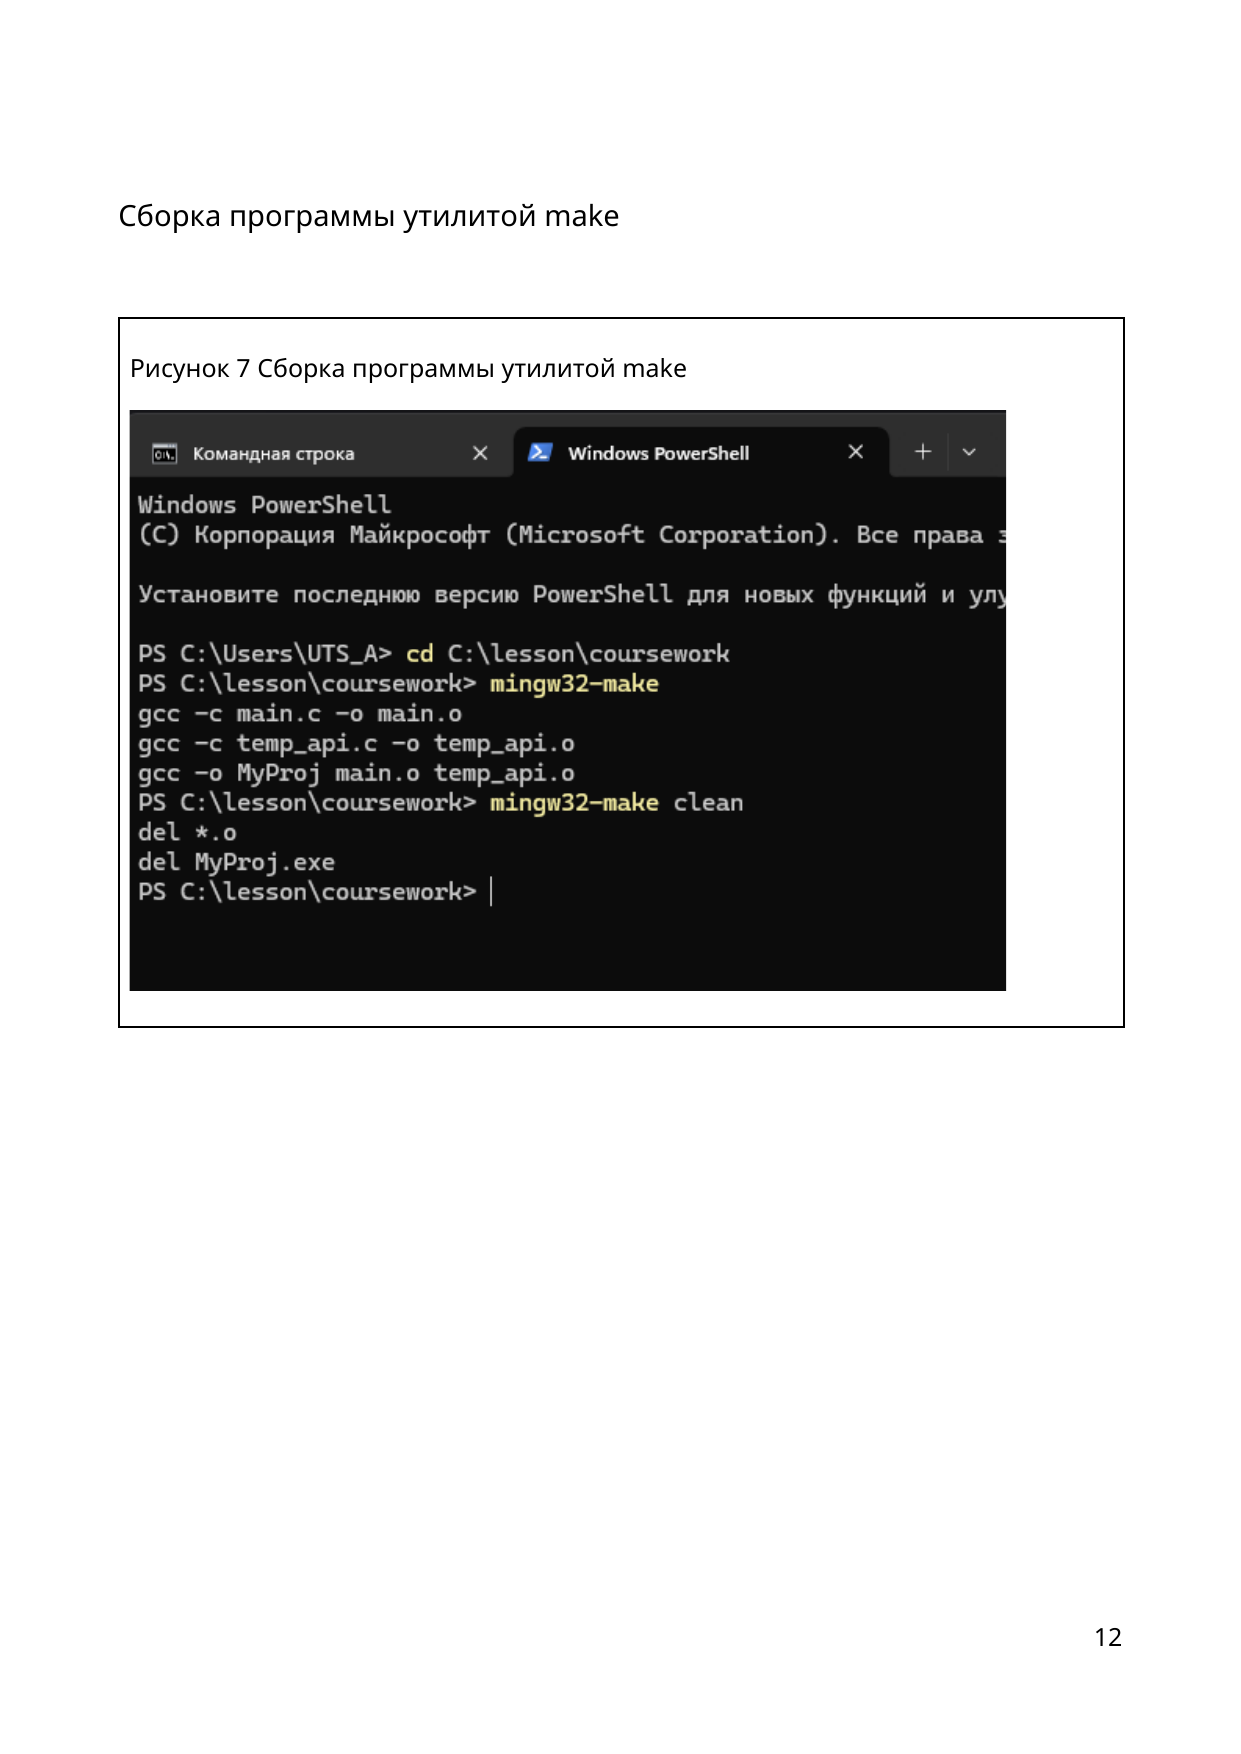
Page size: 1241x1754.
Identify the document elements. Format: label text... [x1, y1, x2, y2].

table_header Рисунок 7 Сборка программы утилитой make [120, 319, 1123, 1026]
subtitle Сборка программы утилитой make [118, 203, 1122, 232]
picture [129, 410, 1007, 991]
